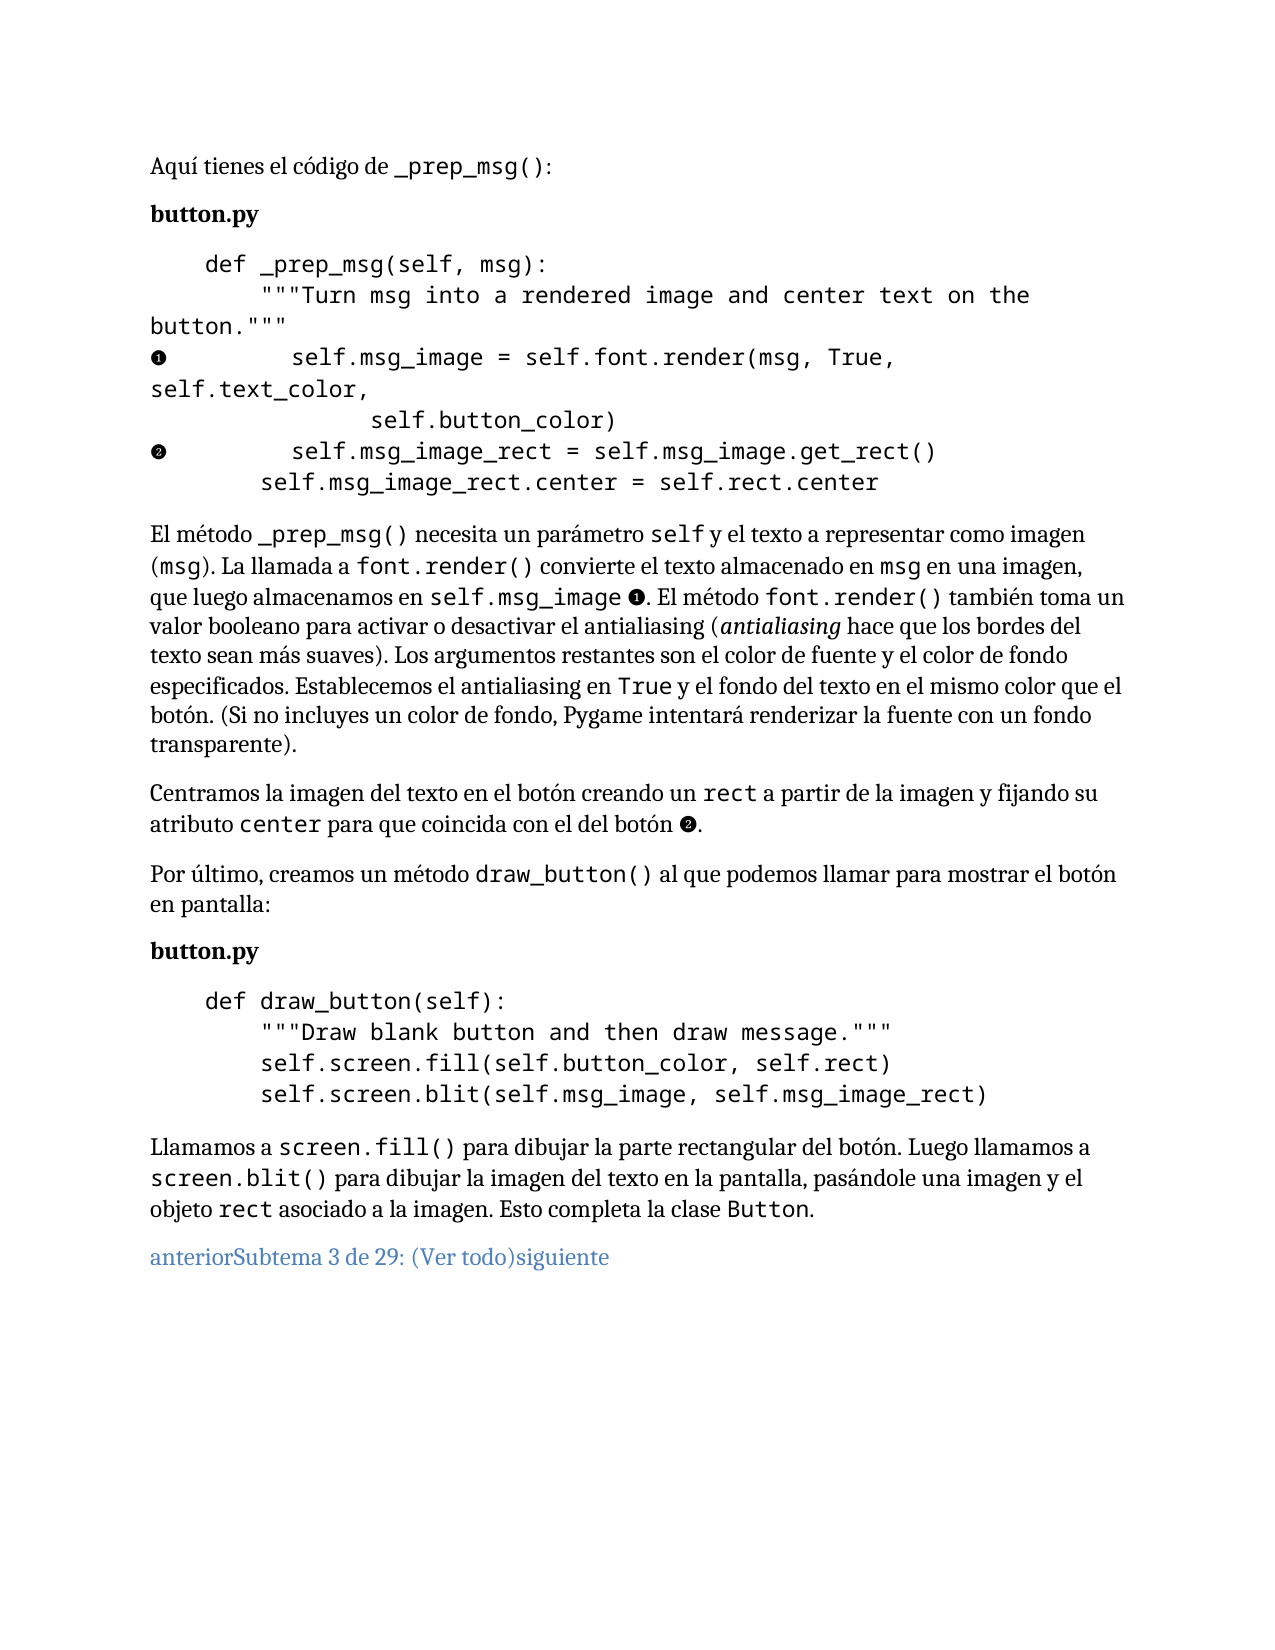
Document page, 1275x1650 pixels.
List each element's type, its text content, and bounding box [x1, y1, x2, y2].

text anteriorSubtema 3 de 29: (Ver todo)siguiente [150, 1243, 1125, 1300]
text def draw_button(self): """Draw blank button and then draw message.""" self.screen.fill(self.button_color, self.rect) self.screen.blit(self.msg_image, self.msg_image_rect) [150, 984, 1125, 1109]
text button.py [150, 200, 1125, 229]
text Centramos la imagen del texto en el botón creando un rect a partir de la imagen y fijando su atributo center para que coincida con el del botón ❷. [150, 777, 1125, 839]
text Por último, creamos un método draw_button() al que podemos llamar para mostrar el botón en pantalla: [150, 858, 1125, 918]
text El método _prep_msg() necesita un parámetro self y el texto a representar como imagen (msg). La llamada a font.render() convierte el texto almacenado en msg en una imagen, que luego almacenamos en self.msg_image ❶. El método font.render() también toma un valor booleano para activar o desactivar el antialiasing (antialiasing hace que los bordes del texto sean más suaves). Los argumentos restantes son el color de fuente y el color de fondo especificados. Establecemos el antialiasing en True y el fondo del texto en el mismo color que el botón. (Si no incluyes un color de fondo, Pygame intentará renderizar la fuente con un fondo transparente). [150, 518, 1125, 758]
text button.py [150, 937, 1125, 966]
text Llamamos a screen.fill() para dibujar la parte rectangular del botón. Luego llamamos a screen.blit() para dibujar la imagen del texto en la pantalla, pasándole una imagen y el objeto rect asociado a la imagen. Esto completa la clase Button. [150, 1130, 1125, 1224]
text Aquí tienes el código de _prep_msg(): [150, 150, 1125, 181]
text def _prep_msg(self, msg): """Turn msg into a rendered image and center text on the button.""" ❶ self.msg_image = self.font.render(msg, True, self.text_color, self.button_color) ❷ self.msg_image_rect = self.msg_image.get_rect() self.msg_image_rect.center = self.rect.center [150, 247, 1125, 497]
